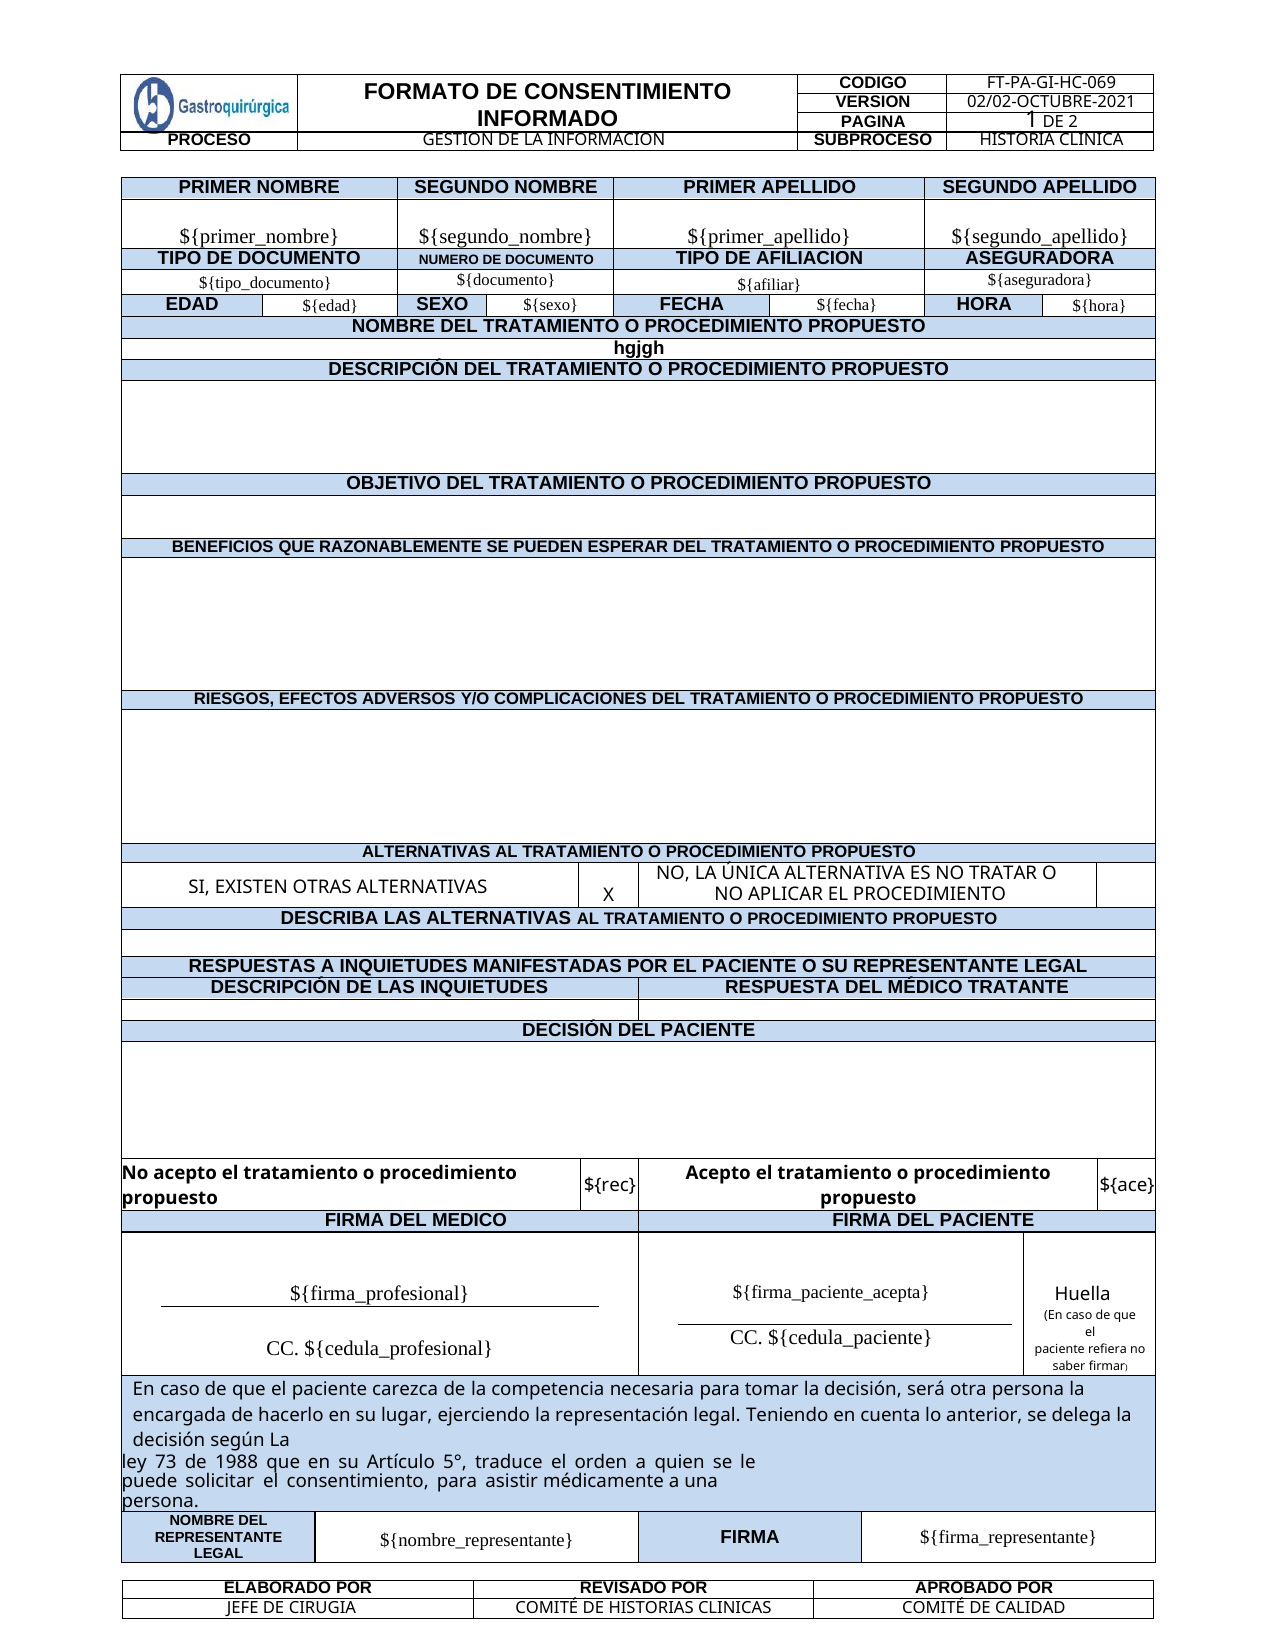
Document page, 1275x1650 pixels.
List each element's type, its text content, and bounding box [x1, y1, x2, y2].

table_cell En caso de que el paciente carezca de la competencia necesaria para tomar la decisión, será otra persona la encargada de hacerlo en su lugar, ejerciendo la representación legal. Teniendo en cuenta lo anterior, se delega la decisión según La ley 73 de 1988 que en su Artículo 5°, traduce el orden a quien se le puede solicitar el consentimiento, para asistir médicamente a una persona. [122, 1376, 1155, 1511]
table_cell NO, LA ÚNICA ALTERNATIVA ES NO TRATAR O NO APLICAR EL PROCEDIMIENTO [639, 863, 1096, 907]
table_cell ${segundo_apellido} [925, 200, 1155, 248]
table_cell ${tipo_documento} [122, 270, 397, 294]
table_cell ${firma_representante} [862, 1512, 1155, 1562]
table_cell DECISIÓN DEL PACIENTE [122, 1021, 1155, 1041]
table_cell EDAD [122, 295, 262, 316]
table_cell FIRMA DEL MEDICO [122, 1211, 638, 1231]
table_cell ${hora} [1043, 295, 1155, 316]
table_cell FIRMA [639, 1512, 861, 1562]
table_header SEGUNDO APELLIDO [925, 178, 1155, 198]
table_cell NOMBRE DEL REPRESENTANTE LEGAL [122, 1512, 314, 1562]
table_cell DESCRIPCIÓN DEL TRATAMIENTO O PROCEDIMIENTO PROPUESTO [122, 360, 1155, 380]
table_cell ${primer_apellido} [614, 200, 924, 248]
table_header PRIMER APELLIDO [614, 178, 924, 198]
table_cell hgjgh [122, 339, 1155, 359]
table_header SEGUNDO NOMBRE [398, 178, 613, 198]
table_header PRIMER NOMBRE [122, 178, 397, 198]
table_cell [122, 496, 1155, 538]
table_cell ${edad} [263, 295, 397, 316]
table_cell [122, 558, 1155, 690]
table_cell ${afiliar} [614, 270, 924, 294]
table_cell NUMERO DE DOCUMENTO [398, 249, 613, 269]
table_cell TIPO DE AFILIACION [614, 249, 924, 269]
table_cell SEXO [398, 295, 486, 316]
table_cell [639, 1000, 1155, 1020]
table_cell ASEGURADORA [925, 249, 1155, 269]
table_cell NOMBRE DEL TRATAMIENTO O PROCEDIMIENTO PROPUESTO [122, 317, 1155, 338]
table_cell ${rec} [581, 1159, 638, 1210]
table_cell [122, 1042, 1155, 1158]
table_cell RESPUESTA DEL MÉDICO TRATANTE [639, 978, 1155, 998]
table_cell RESPUESTAS A INQUIETUDES MANIFESTADAS POR EL PACIENTE O SU REPRESENTANTE LEGAL [122, 957, 1155, 977]
table_cell ${firma_paciente_acepta} CC. ${cedula_paciente} [639, 1233, 1023, 1374]
table_cell No acepto el tratamiento o procedimiento propuesto [122, 1159, 580, 1210]
table_cell X [579, 863, 638, 907]
table_cell DESCRIPCIÓN DE LAS INQUIETUDES [122, 978, 638, 998]
table_cell TIPO DE DOCUMENTO [122, 249, 397, 269]
table_cell ${documento} [398, 270, 613, 294]
table_cell [122, 710, 1155, 843]
table_cell BENEFICIOS QUE RAZONABLEMENTE SE PUEDEN ESPERAR DEL TRATAMIENTO O PROCEDIMIENTO PROPUESTO [122, 539, 1155, 557]
table_cell FECHA [614, 295, 769, 316]
table_cell RIESGOS, EFECTOS ADVERSOS Y/O COMPLICACIONES DEL TRATAMIENTO O PROCEDIMIENTO PROPUESTO [122, 691, 1155, 709]
table_cell Acepto el tratamiento o procedimiento propuesto [639, 1159, 1097, 1210]
table_cell ${ace} [1098, 1159, 1155, 1210]
picture [133, 77, 289, 131]
table_cell [122, 930, 1155, 956]
table_cell ${primer_nombre} [122, 200, 397, 248]
table_cell SI, EXISTEN OTRAS ALTERNATIVAS [122, 863, 578, 907]
table_cell Huella (En caso de que el paciente refiera no saber firmar) [1024, 1233, 1155, 1374]
table_cell DESCRIBA LAS ALTERNATIVAS AL TRATAMIENTO O PROCEDIMIENTO PROPUESTO [122, 908, 1155, 929]
table_cell ${firma_profesional} CC. ${cedula_profesional} [122, 1233, 638, 1374]
table_cell FIRMA DEL PACIENTE [639, 1211, 1155, 1231]
table_cell ${segundo_nombre} [398, 200, 613, 248]
table_cell ALTERNATIVAS AL TRATAMIENTO O PROCEDIMIENTO PROPUESTO [122, 844, 1155, 862]
table_cell [122, 381, 1155, 473]
table_cell [1097, 863, 1155, 907]
table_cell HORA [925, 295, 1042, 316]
table_cell ${fecha} [770, 295, 924, 316]
table_cell [122, 1000, 638, 1020]
table_cell ${aseguradora} [925, 270, 1155, 294]
table_cell ${sexo} [487, 295, 613, 316]
table_cell OBJETIVO DEL TRATAMIENTO O PROCEDIMIENTO PROPUESTO [122, 474, 1155, 495]
table_cell ${nombre_representante} [316, 1512, 638, 1562]
